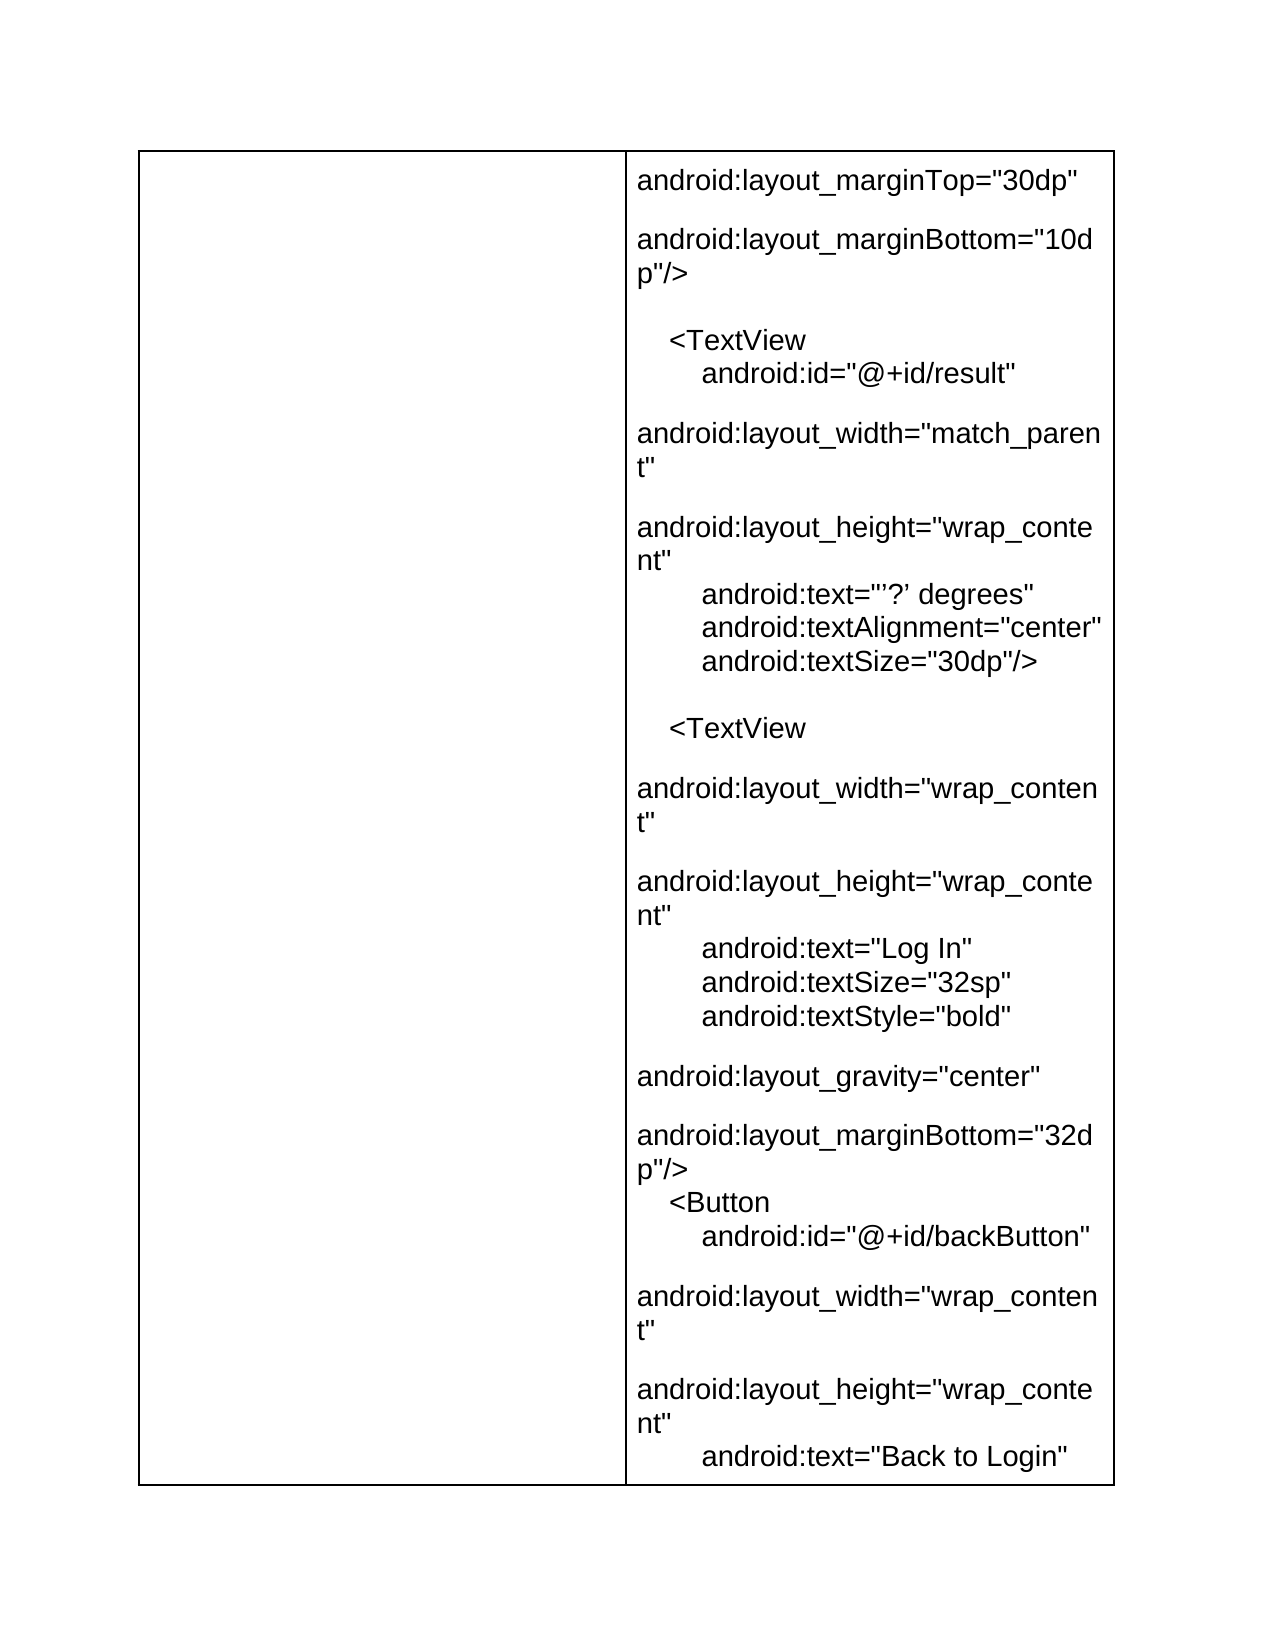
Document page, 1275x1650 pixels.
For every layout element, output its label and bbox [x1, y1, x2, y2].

table_cell [140, 152, 625, 1483]
table_cell [627, 152, 1113, 1483]
